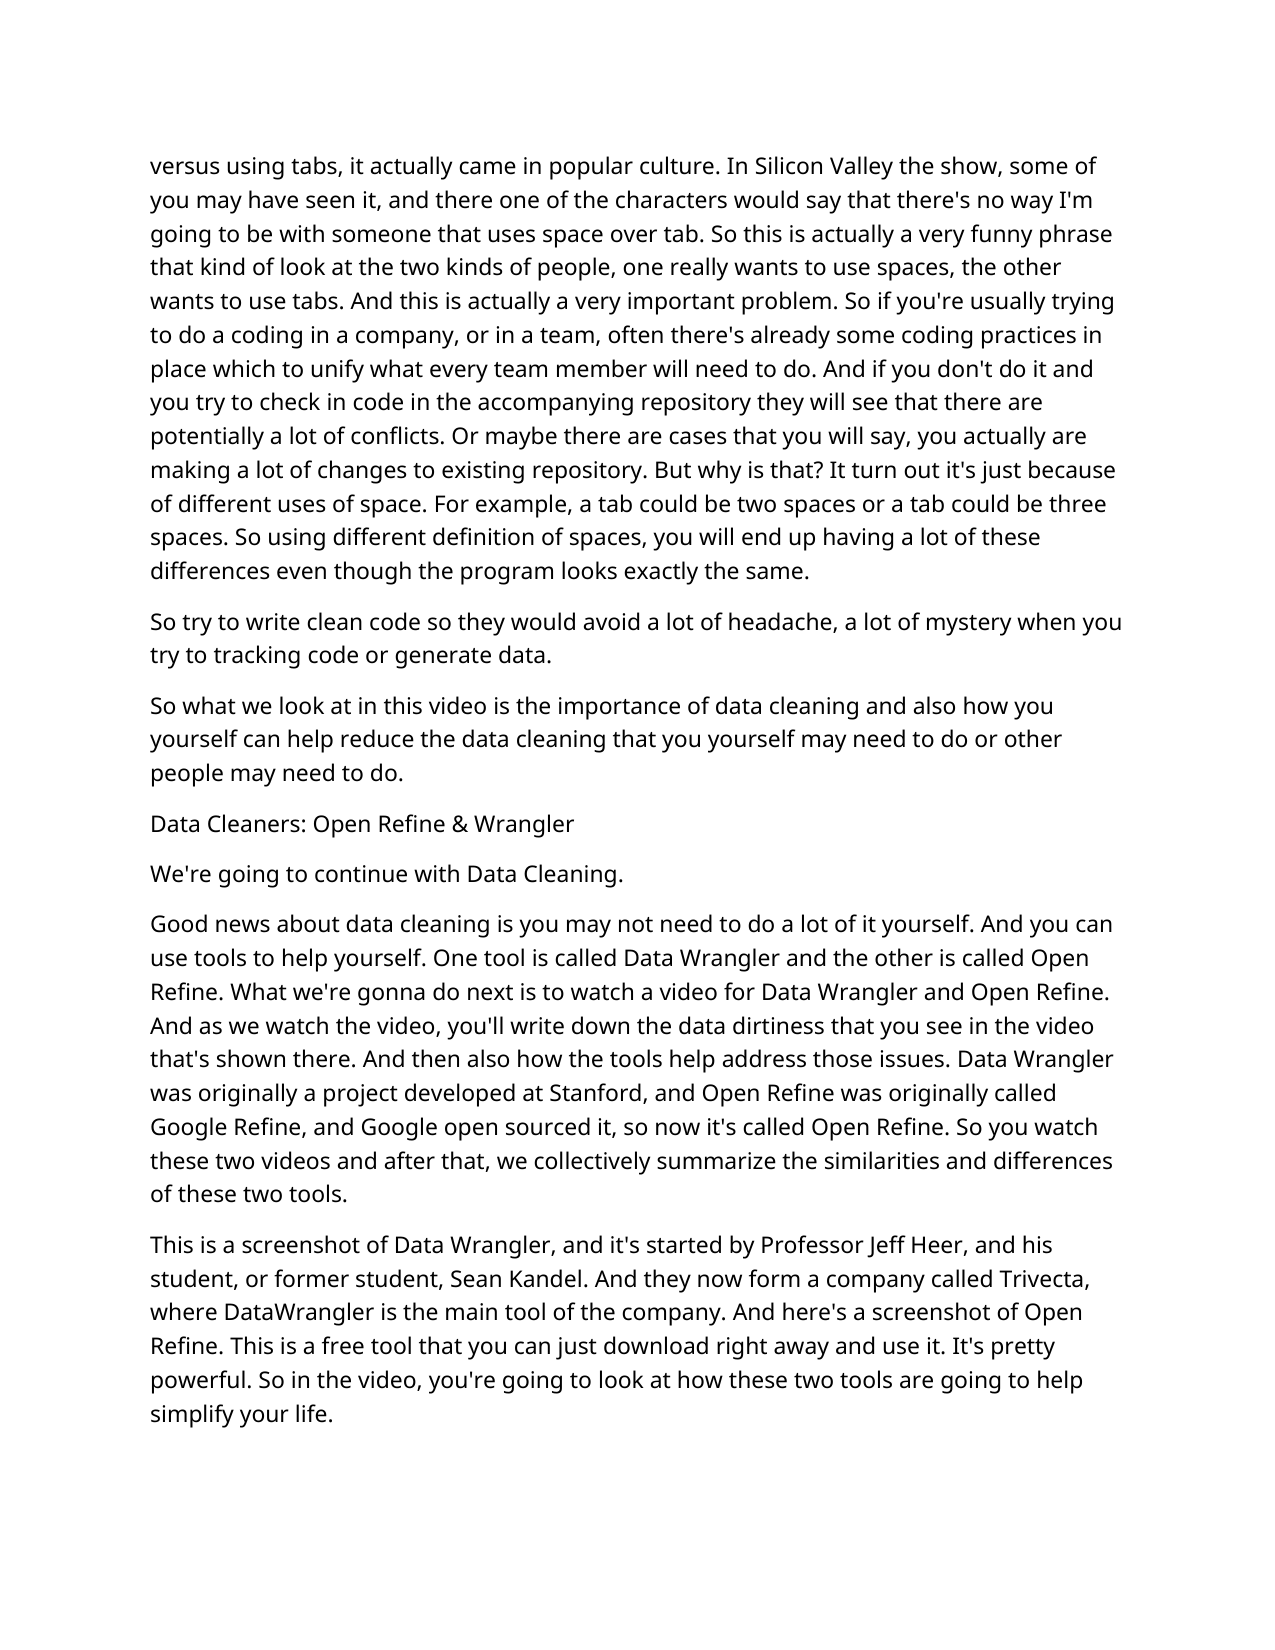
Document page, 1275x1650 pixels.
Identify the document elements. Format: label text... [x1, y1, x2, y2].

text So try to write clean code so they would avoid a lot of headache, a lot of mystery when you try to tracking code or generate data. [150, 605, 1125, 670]
text Good news about data cleaning is you may not need to do a lot of it yourself. And you can use tools to help yourself. One tool is called Data Wrangler and the other is called Open Refine. What we're gonna do next is to watch a video for Data Wrangler and Open Refine. And as we watch the video, you'll write down the data dirtiness that you see in the video that's shown there. And then also how the tools help address those issues. Data Wrangler was originally a project developed at Stanford, and Open Refine was originally called Google Refine, and Google open sourced it, so now it's called Open Refine. So you watch these two videos and after that, we collectively summarize the similarities and differences of these two tools. [150, 908, 1125, 1209]
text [150, 150, 1125, 586]
text We're going to continue with Data Cleaning. [150, 858, 1125, 889]
text Data Cleaners: Open Refine & Wrangler [150, 807, 1125, 839]
text So what we look at in this video is the importance of data cleaning and also how you yourself can help reduce the data cleaning that you yourself may need to do or other people may need to do. [150, 689, 1125, 788]
text This is a screenshot of Data Wrangler, and it's started by Professor Jeff Heer, and his student, or former student, Sean Kandel. And they now form a company called Trivecta, where DataWrangler is the main tool of the company. And here's a screenshot of Open Refine. This is a free tool that you can just download right away and use it. It's pretty powerful. So in the video, you're going to look at how these two tools are going to help simplify your life. [150, 1229, 1125, 1429]
